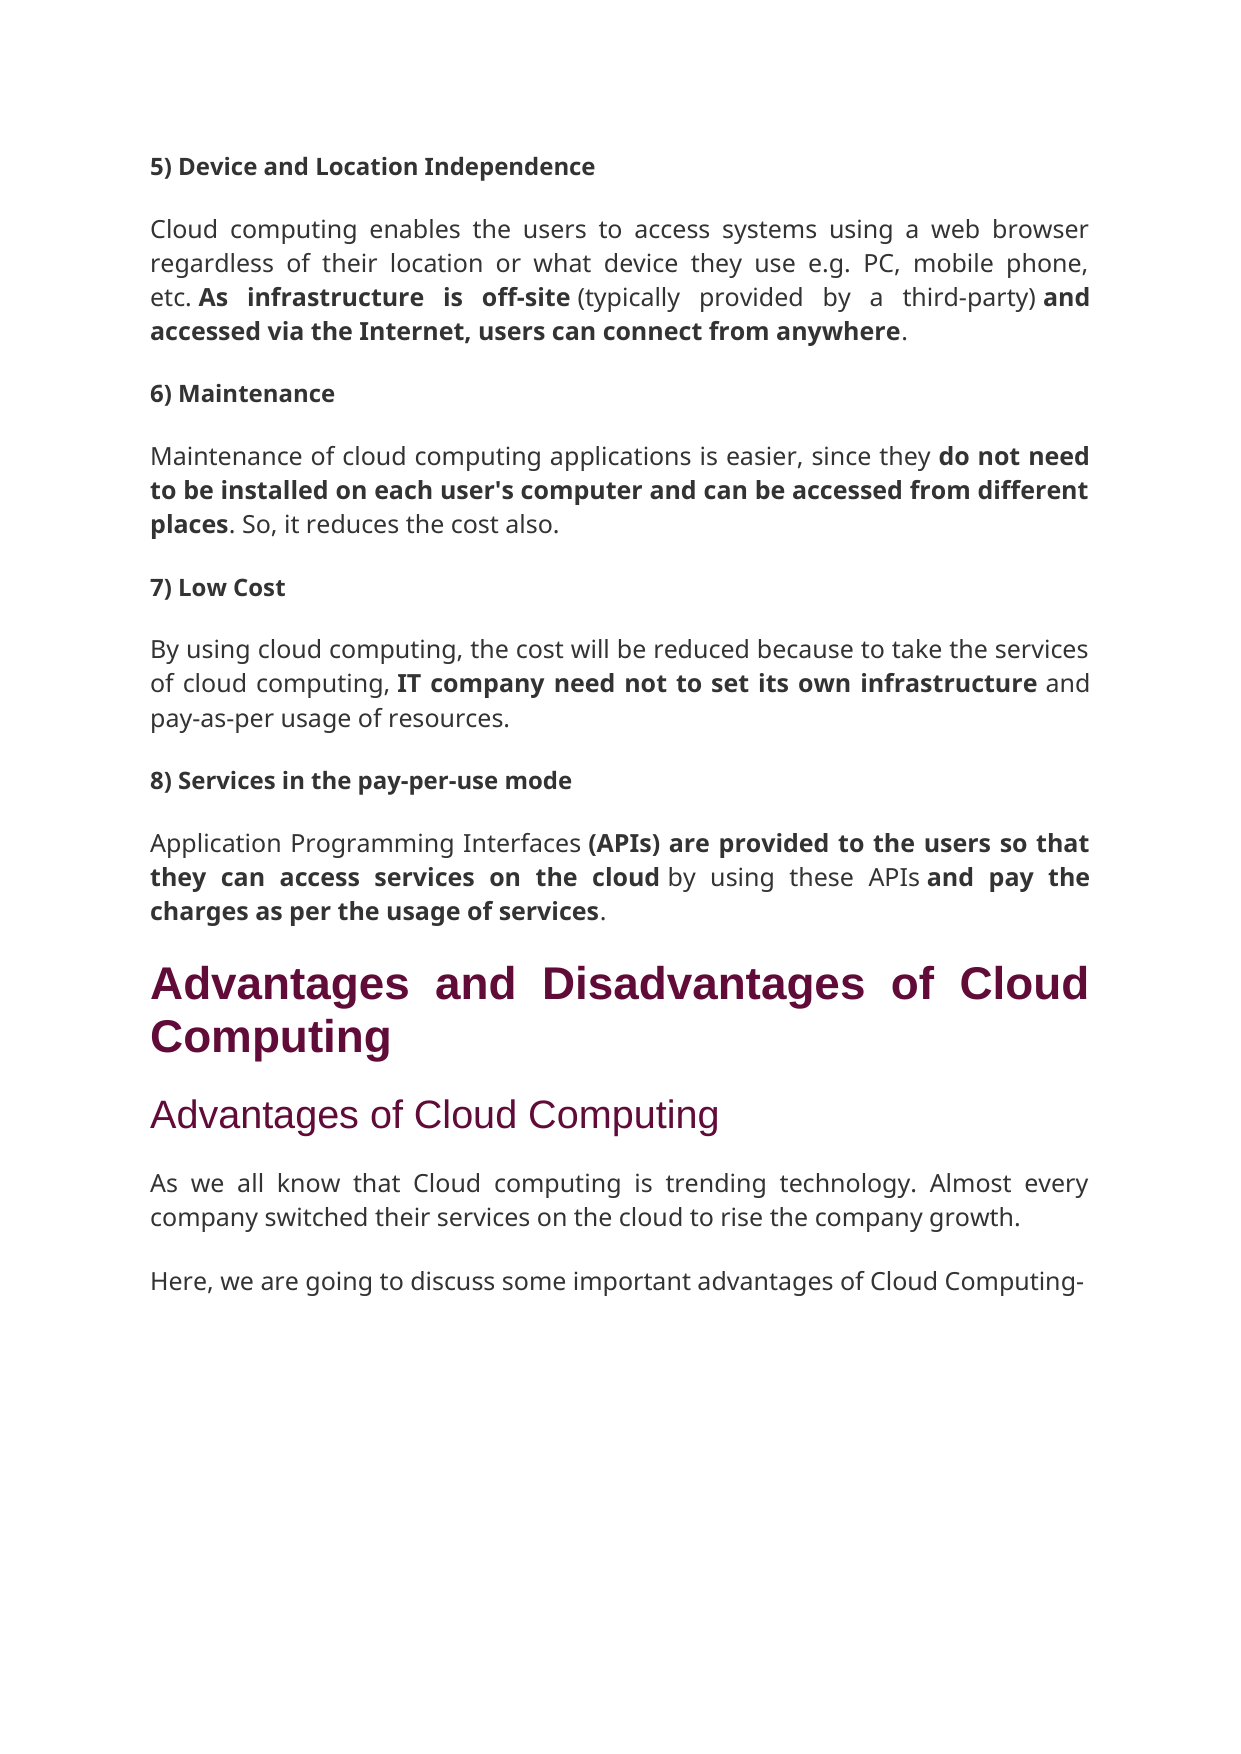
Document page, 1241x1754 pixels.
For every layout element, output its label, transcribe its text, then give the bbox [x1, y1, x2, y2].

text 5) Device and Location Independence [150, 150, 1090, 183]
subtitle Advantages of Cloud Computing [150, 1091, 1090, 1137]
text Maintenance of cloud computing applications is easier, since they do not need to be installed on each user's computer and can be accessed from different places. So, it reduces the cost also. [150, 439, 1090, 541]
text Here, we are going to discuss some important advantages of Cloud Computing- [150, 1263, 1090, 1297]
subtitle Advantages and Disadvantages of Cloud Computing [150, 957, 1090, 1062]
text Application Programming Interfaces (APIs) are provided to the users so that they can access services on the cloud by using these APIs and pay the charges as per the usage of services. [150, 825, 1090, 927]
text 8) Services in the pay-per-use mode [150, 763, 1090, 796]
text Cloud computing enables the users to access systems using a web browser regardless of their location or what device they use e.g. PC, mobile phone, etc. As infrastructure is off-site (typically provided by a third-party) and accessed via the Internet, users can connect from anywhere. [150, 212, 1090, 348]
text 6) Maintenance [150, 377, 1090, 410]
text As we all know that Cloud computing is trending technology. Almost every company switched their services on the cloud to rise the company growth. [150, 1166, 1090, 1234]
text 7) Low Cost [150, 570, 1090, 603]
text By using cloud computing, the cost will be reduced because to take the services of cloud computing, IT company need not to set its own infrastructure and pay-as-per usage of resources. [150, 632, 1090, 734]
